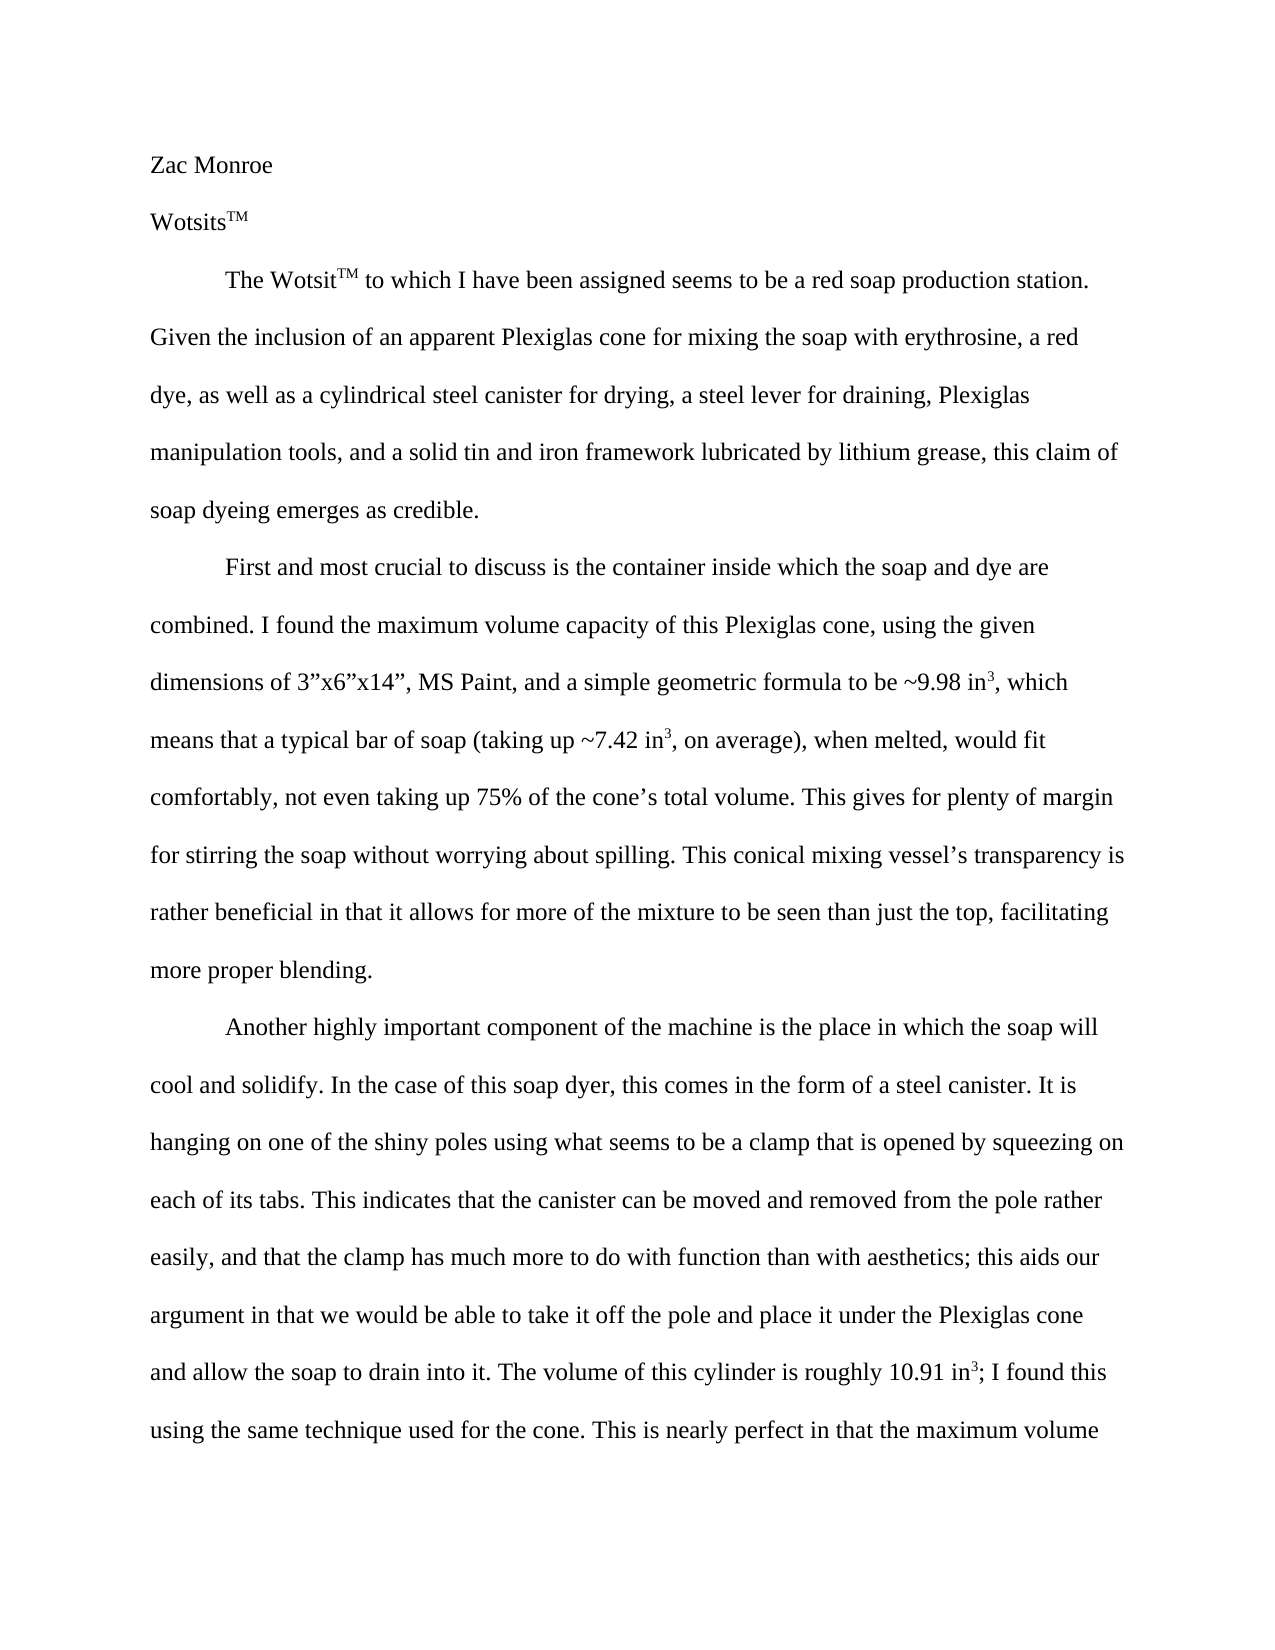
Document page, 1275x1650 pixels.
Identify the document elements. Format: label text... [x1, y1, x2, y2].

text WotsitsTM [150, 207, 1125, 236]
text First and most crucial to discuss is the container inside which the soap and dye are combined. I found the maximum volume capacity of this Plexiglas cone, using the given dimensions of 3”x6”x14”, MS Paint, and a simple geometric formula to be ~9.98 in3, which means that a typical bar of soap (taking up ~7.42 in3, on average), when melted, would fit comfortably, not even taking up 75% of the cone’s total volume. This gives for plenty of margin for stirring the soap without worrying about spilling. This conical mixing vessel’s transparency is rather beneficial in that it allows for more of the mixture to be seen than just the top, facilitating more proper blending. [150, 552, 1125, 984]
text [150, 1012, 1125, 1444]
text The WotsitTM to which I have been assigned seems to be a red soap production station. Given the inclusion of an apparent Plexiglas cone for mixing the soap with erythrosine, a red dye, as well as a cylindrical steel canister for drying, a steel lever for draining, Plexiglas manipulation tools, and a solid tin and iron framework lubricated by lithium grease, this claim of soap dyeing emerges as credible. [150, 265, 1125, 524]
text Zac Monroe [150, 150, 1125, 179]
